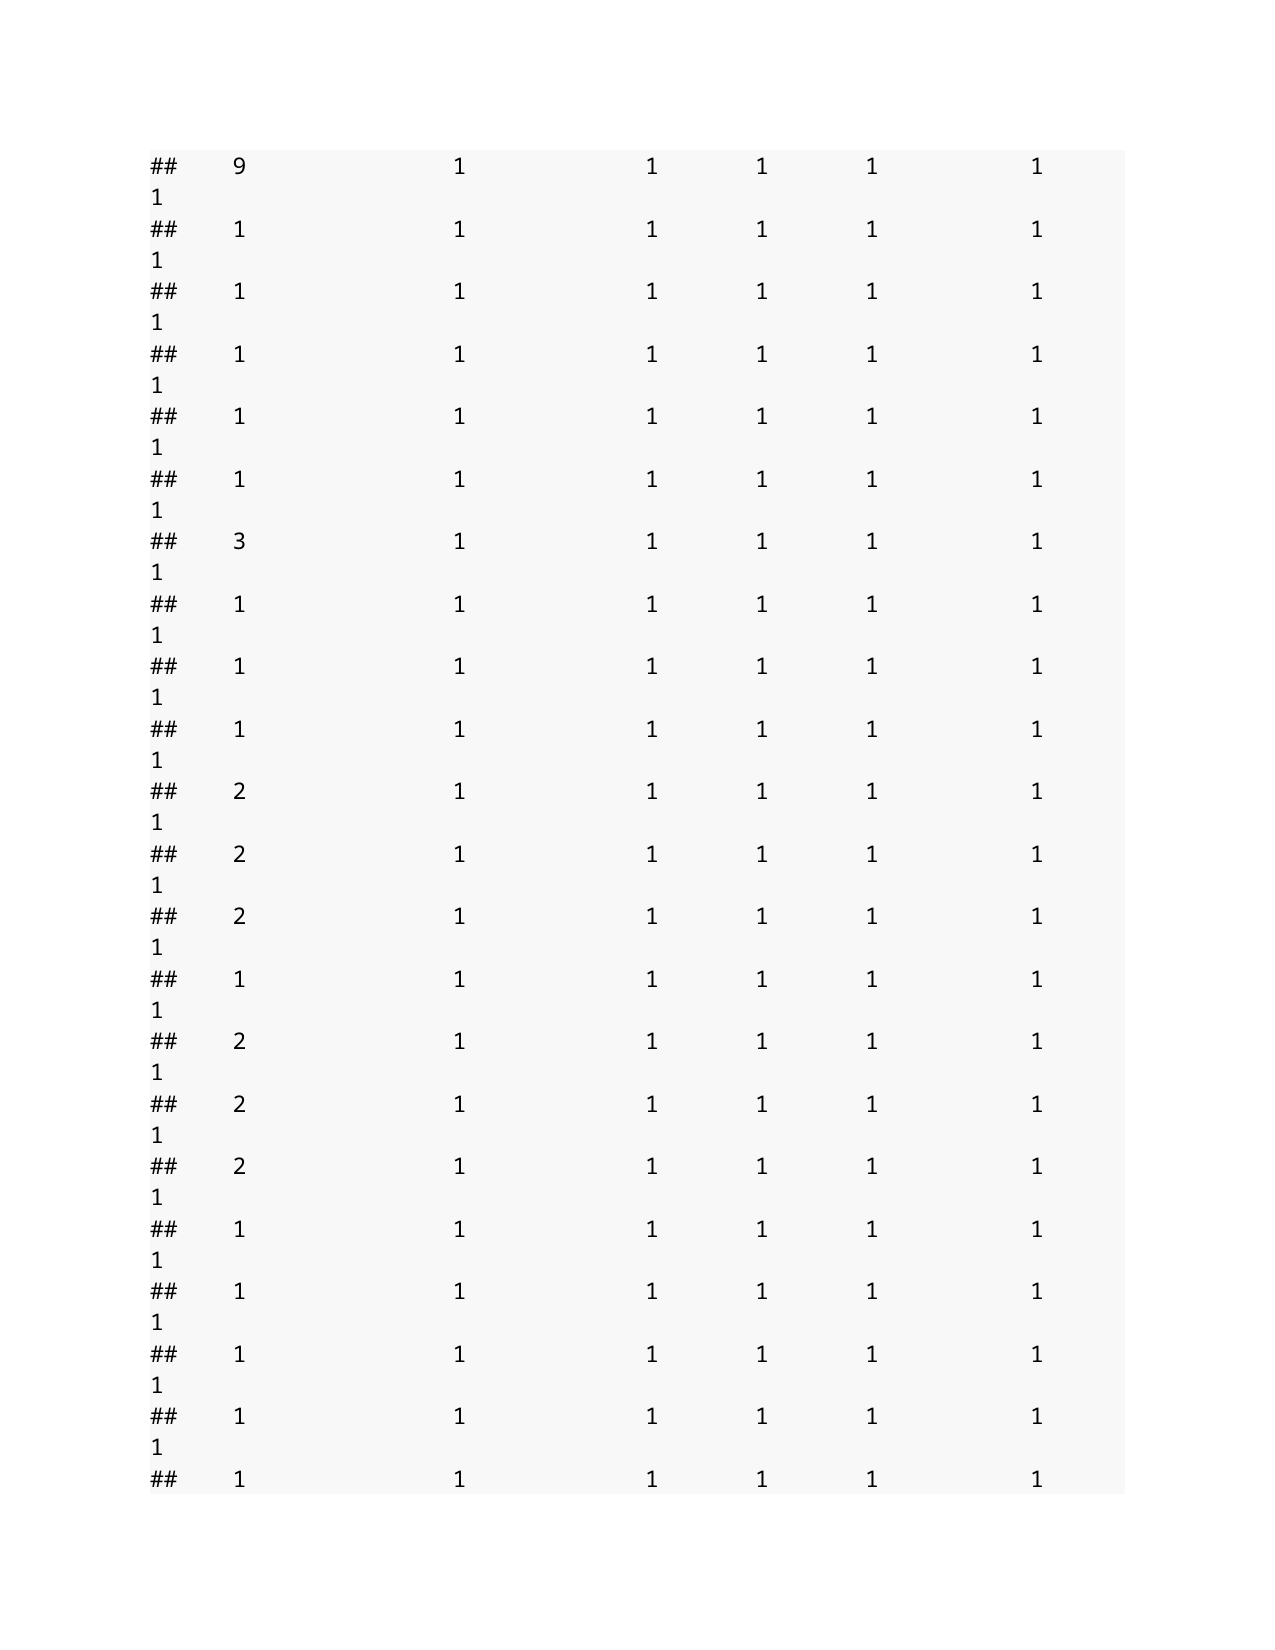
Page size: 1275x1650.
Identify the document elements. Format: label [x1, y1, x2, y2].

text [150, 150, 1125, 1494]
